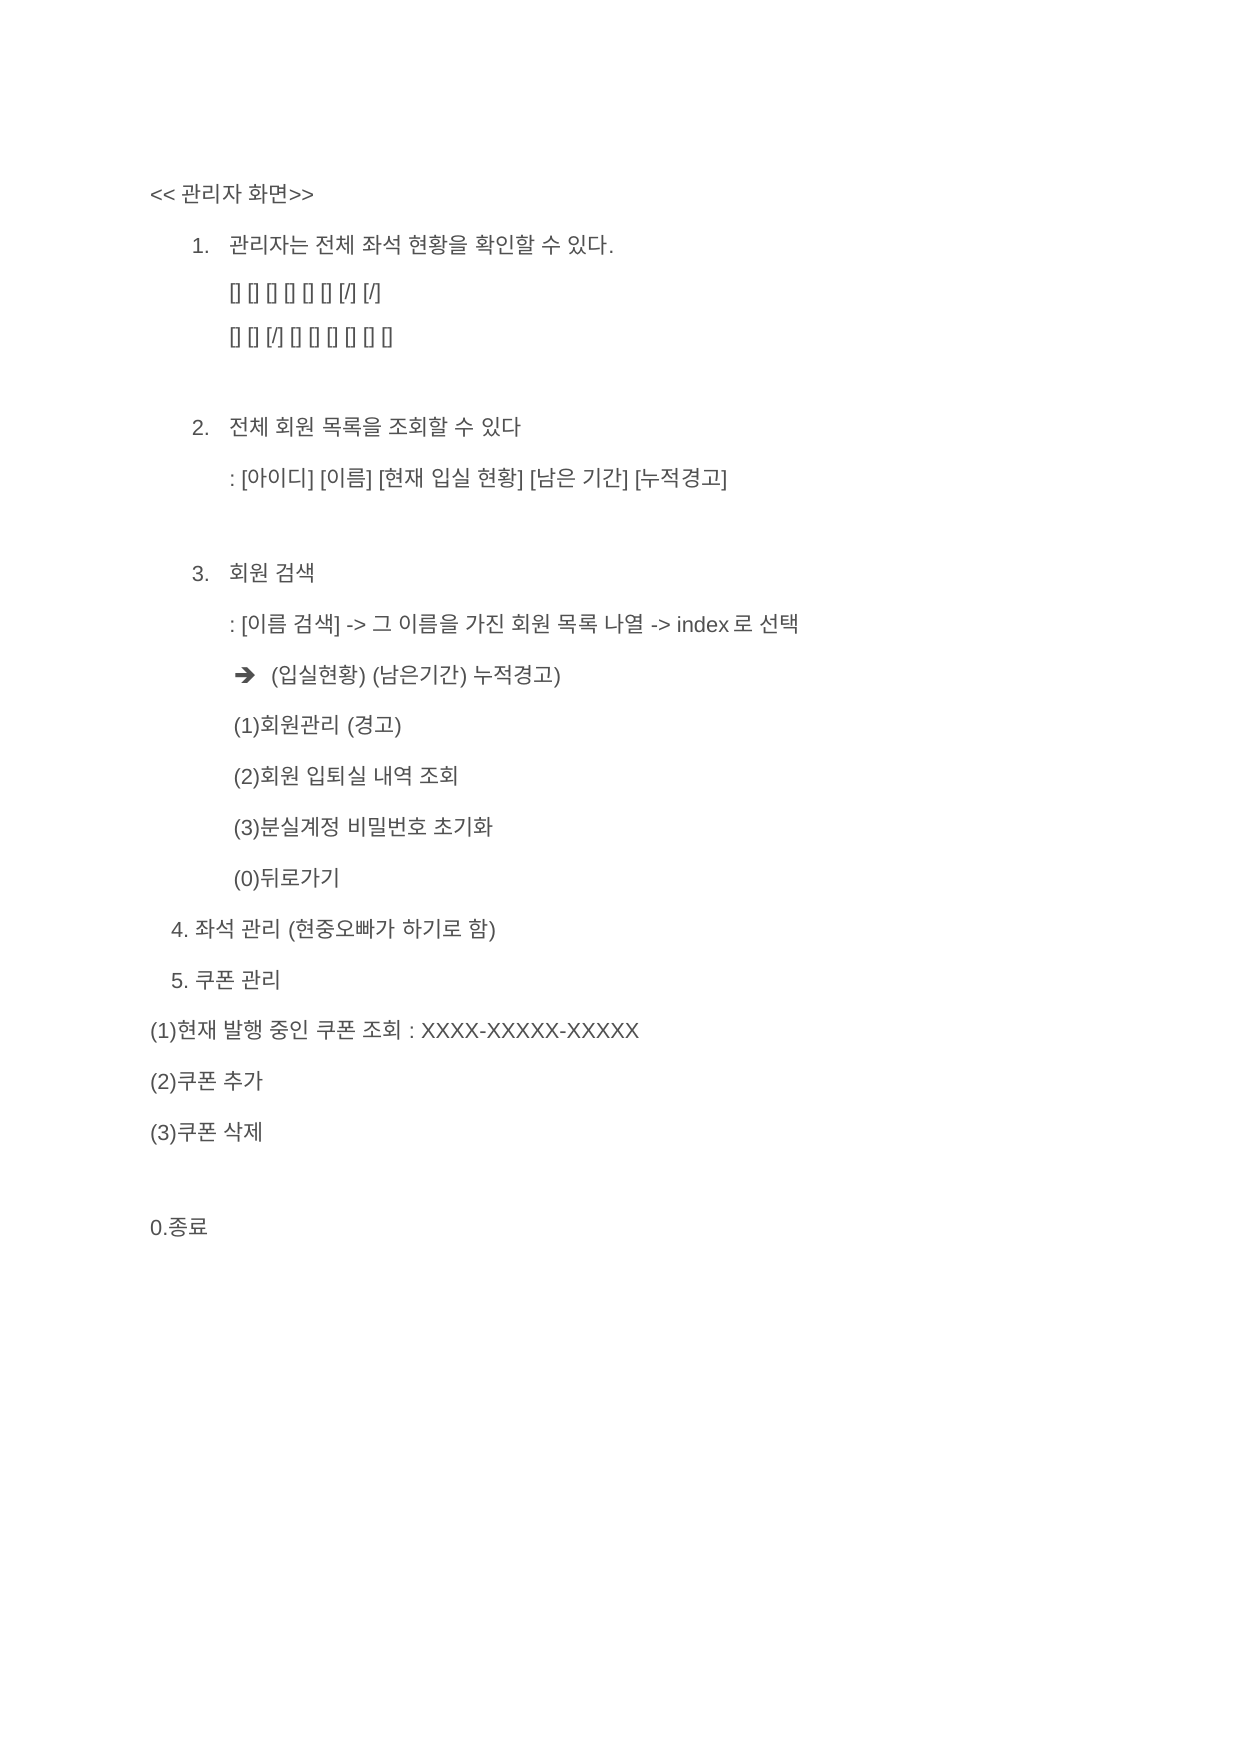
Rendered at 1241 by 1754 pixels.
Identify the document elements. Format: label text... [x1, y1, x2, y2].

text 4. 좌석 관리 (현중오빠가 하기로 함) [171, 912, 1090, 943]
text (0)뒤로가기 [150, 861, 1090, 893]
text (1)현재 발행 중인 쿠폰 조회 : XXXX-XXXXX-XXXXX [150, 1013, 1090, 1045]
text (2)회원 입퇴실 내역 조회 [150, 759, 1090, 791]
list : [아이디] [이름] [현재 입실 현황] [남은 기간] [누적경고] [229, 461, 1090, 493]
list 회원 검색 [192, 556, 1090, 588]
text (3)쿠폰 삭제 [150, 1115, 1090, 1147]
list (입실현황) (남은기간) 누적경고) [233, 658, 1090, 689]
list [] [] [/] [] [] [] [] [] [] [229, 323, 1090, 348]
text 0.종료 [150, 1210, 1090, 1241]
text << 관리자 화면>> [150, 177, 1090, 209]
list 전체 회원 목록을 조회할 수 있다 [192, 410, 1090, 442]
text (2)쿠폰 추가 [150, 1064, 1090, 1096]
list 관리자는 전체 좌석 현황을 확인할 수 있다. [192, 228, 1090, 260]
list [] [] [] [] [] [] [/] [/] [229, 279, 1090, 304]
list : [이름 검색] -> 그 이름을 가진 회원 목록 나열 -> index로 선택 [229, 607, 1090, 638]
text (1)회원관리 (경고) [150, 708, 1090, 740]
text (3)분실계정 비밀번호 초기화 [150, 810, 1090, 842]
text 5. 쿠폰 관리 [171, 963, 1090, 994]
